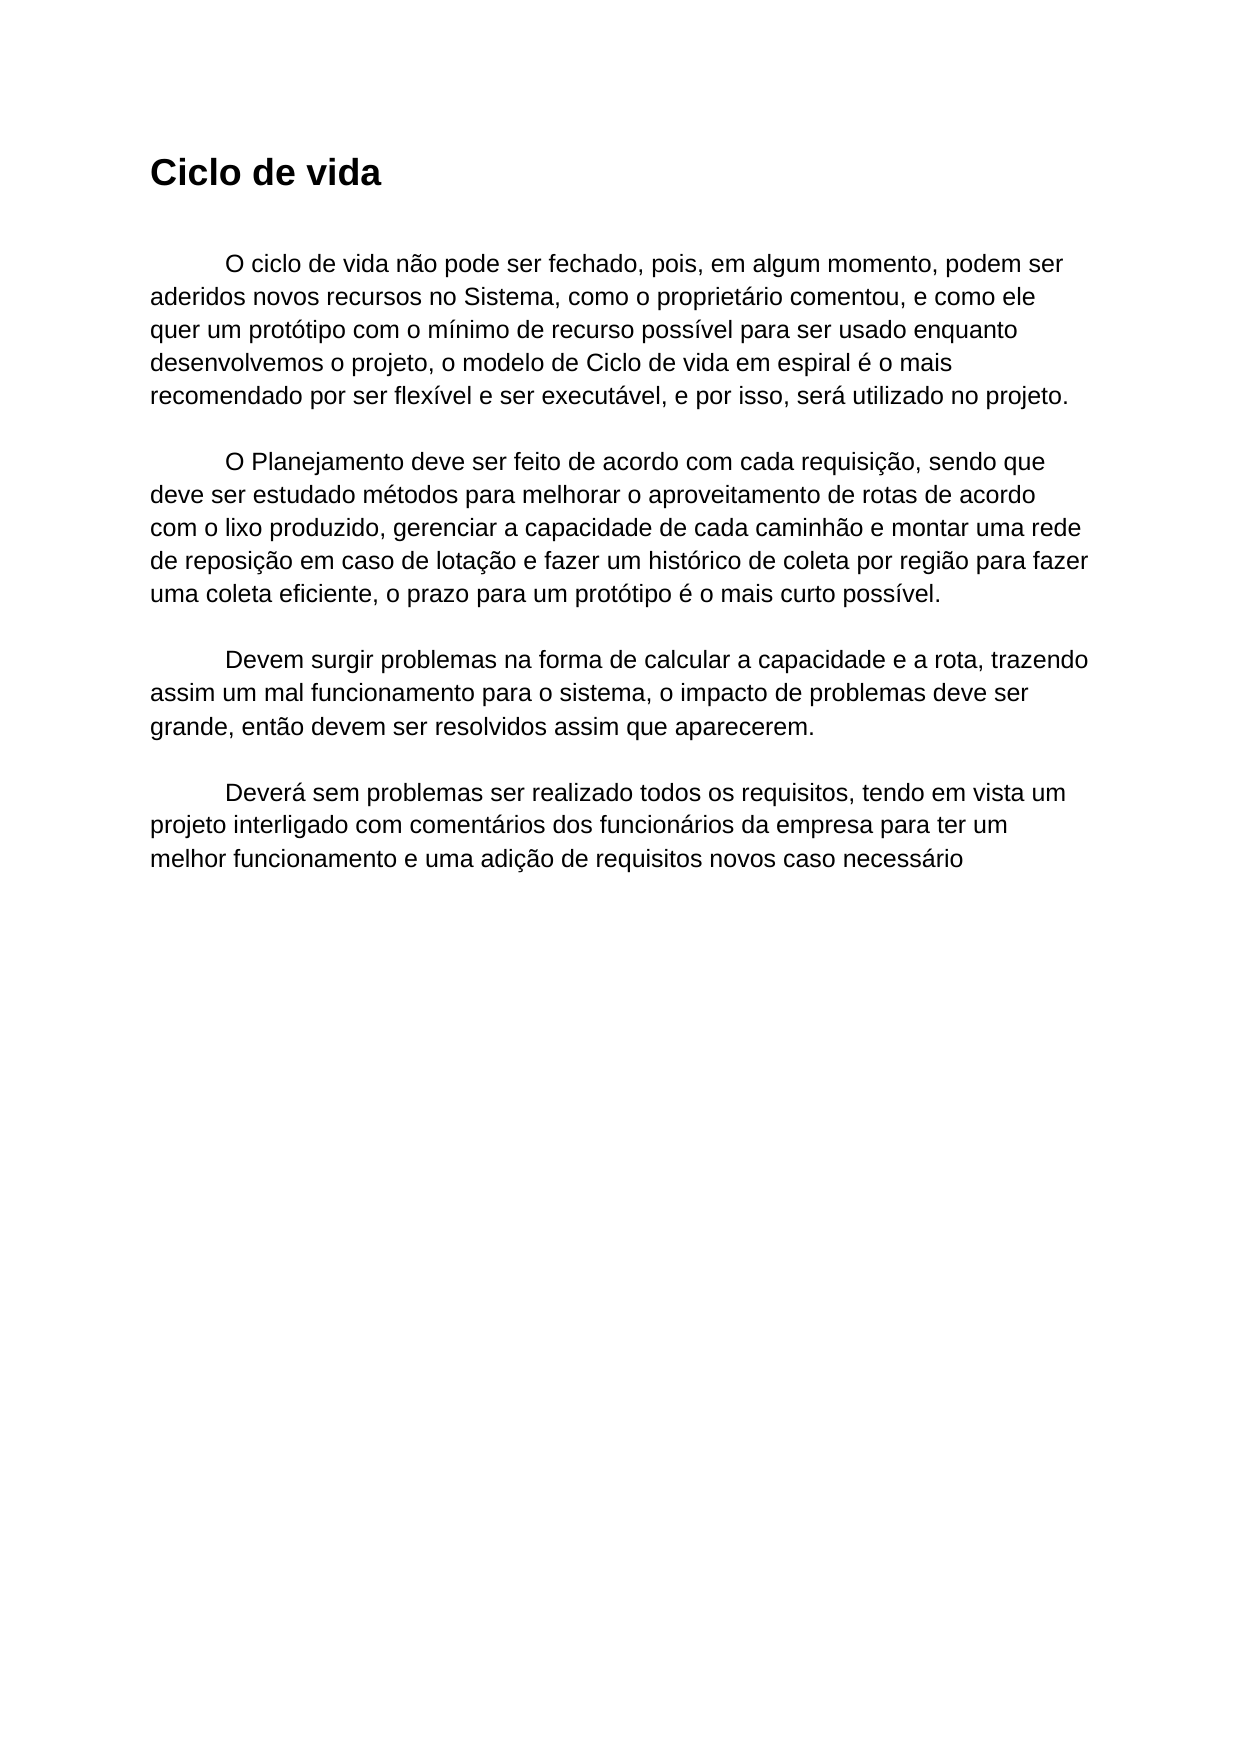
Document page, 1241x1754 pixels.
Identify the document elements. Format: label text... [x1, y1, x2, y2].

text O ciclo de vida não pode ser fechado, pois, em algum momento, podem ser aderidos novos recursos no Sistema, como o proprietário comentou, e como ele quer um protótipo com o mínimo de recurso possível para ser usado enquanto desenvolvemos o projeto, o modelo de Ciclo de vida em espiral é o mais recomendado por ser flexível e ser executável, e por isso, será utilizado no projeto. [150, 249, 1090, 410]
text Ciclo de vida [150, 150, 1090, 193]
text Devem surgir problemas na forma de calcular a capacidade e a rota, trazendo assim um mal funcionamento para o sistema, o impacto de problemas deve ser grande, então devem ser resolvidos assim que aparecerem. [150, 645, 1090, 740]
text O Planejamento deve ser feito de acordo com cada requisição, sendo que deve ser estudado métodos para melhorar o aproveitamento de rotas de acordo com o lixo produzido, gerenciar a capacidade de cada caminhão e montar uma rede de reposição em caso de lotação e fazer um histórico de coleta por região para fazer uma coleta eficiente, o prazo para um protótipo é o mais curto possível. [150, 447, 1090, 608]
text Deverá sem problemas ser realizado todos os requisitos, tendo em vista um projeto interligado com comentários dos funcionários da empresa para ter um melhor funcionamento e uma adição de requisitos novos caso necessário [150, 777, 1090, 872]
